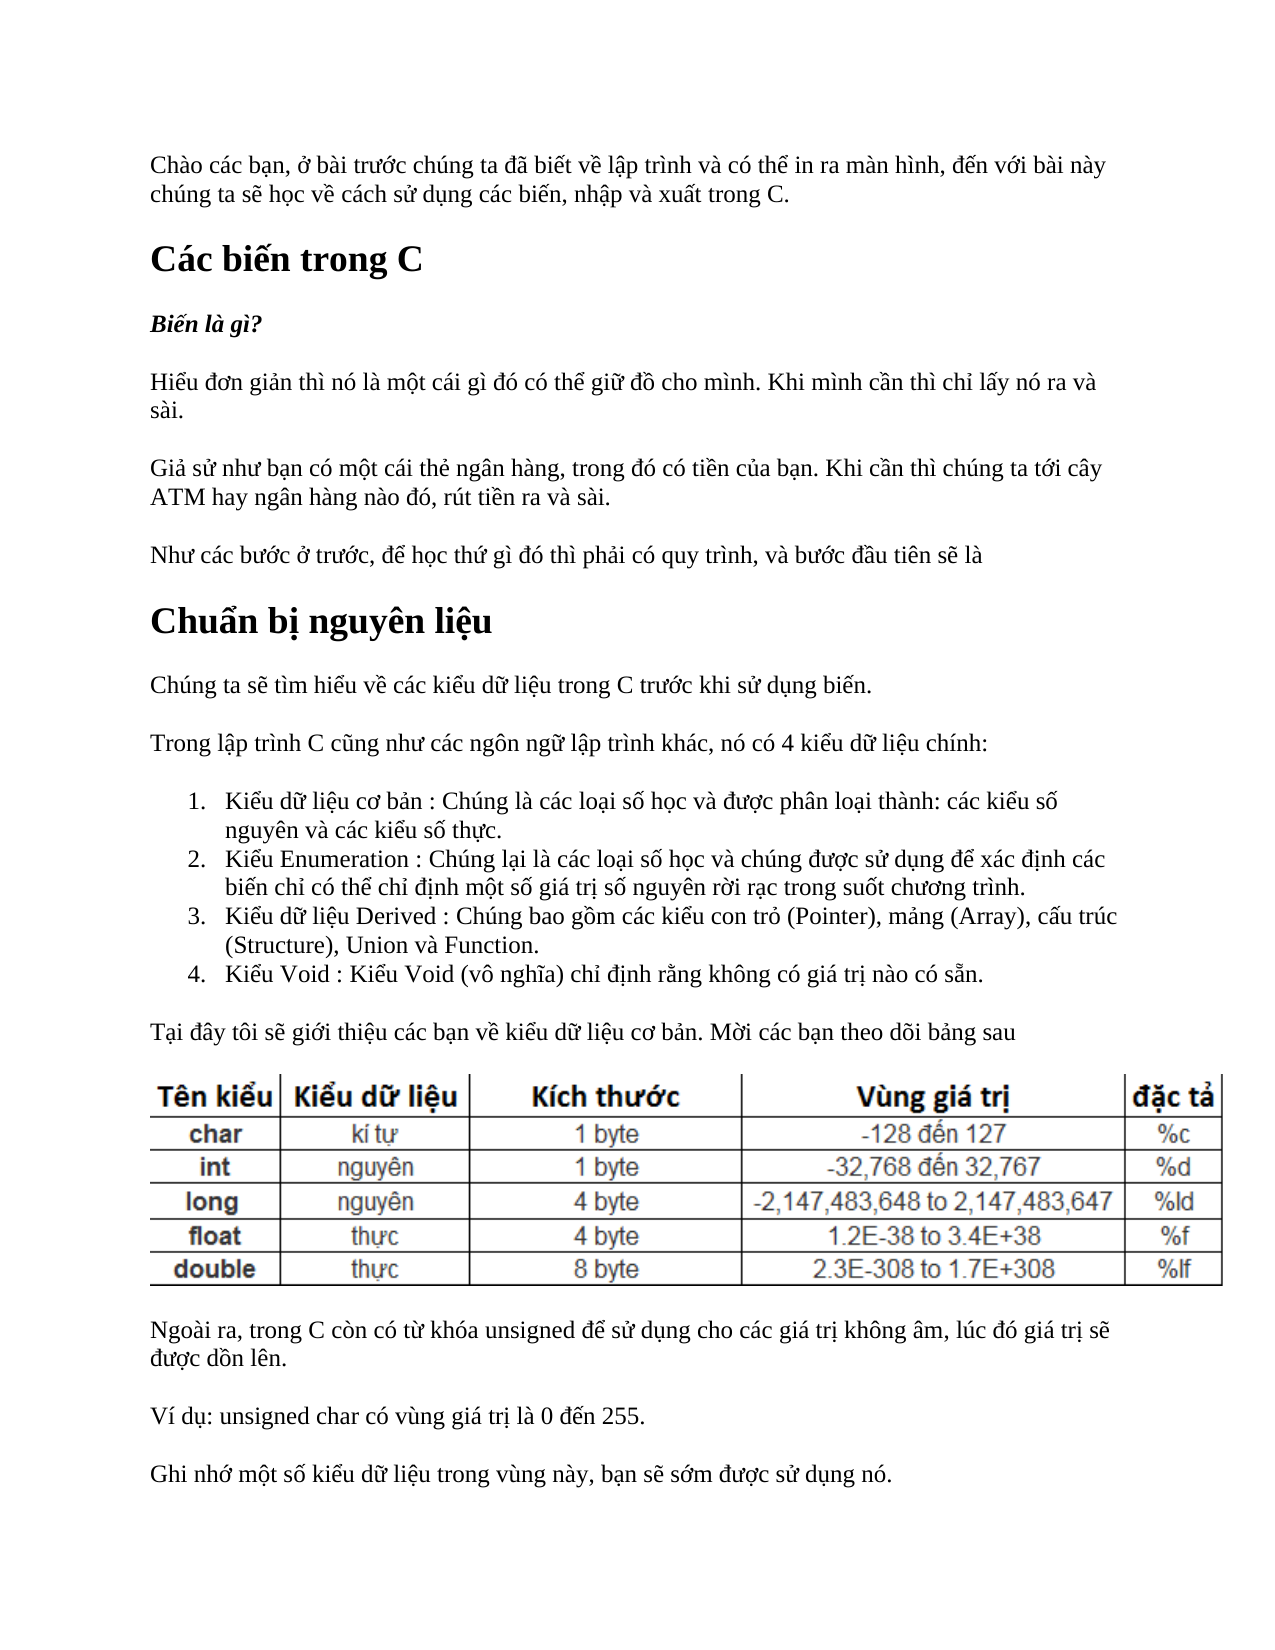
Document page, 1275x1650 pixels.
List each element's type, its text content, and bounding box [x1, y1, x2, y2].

text Ngoài ra, trong C còn có từ khóa unsigned để sử dụng cho các giá trị không âm, lúc đó giá trị sẽ được dồn lên. [150, 1315, 1125, 1372]
text Như các bước ở trước, để học thứ gì đó thì phải có quy trình, và bước đầu tiên sẽ là [150, 540, 1125, 569]
text Ghi nhớ một số kiểu dữ liệu trong vùng này, bạn sẽ sớm được sử dụng nó. [150, 1459, 1125, 1488]
text Các biến trong C [150, 237, 1125, 280]
list Kiểu dữ liệu cơ bản : Chúng là các loại số học và được phân loại thành: các kiểu số nguyên và các kiểu số thực. [187, 786, 1125, 844]
text Hiểu đơn giản thì nó là một cái gì đó có thể giữ đồ cho mình. Khi mình cần thì chỉ lấy nó ra và sài. [150, 367, 1125, 424]
list Kiểu Void : Kiểu Void (vô nghĩa) chỉ định rằng không có giá trị nào có sẵn. [187, 959, 1125, 987]
text Chào các bạn, ở bài trước chúng ta đã biết về lập trình và có thể in ra màn hình, đến với bài này chúng ta sẽ học về cách sử dụng các biến, nhập và xuất trong C. [150, 150, 1125, 207]
list Kiểu Enumeration : Chúng lại là các loại số học và chúng được sử dụng để xác định các biến chỉ có thể chỉ định một số giá trị số nguyên rời rạc trong suốt chương trình. [187, 844, 1125, 901]
text Giả sử như bạn có một cái thẻ ngân hàng, trong đó có tiền của bạn. Khi cần thì chúng ta tới cây ATM hay ngân hàng nào đó, rút tiền ra và sài. [150, 453, 1125, 511]
text Chúng ta sẽ tìm hiểu về các kiểu dữ liệu trong C trước khi sử dụng biến. [150, 670, 1125, 699]
text Trong lập trình C cũng như các ngôn ngữ lập trình khác, nó có 4 kiểu dữ liệu chính: [150, 728, 1125, 757]
list Kiểu dữ liệu Derived : Chúng bao gồm các kiểu con trỏ (Pointer), mảng (Array), cấu trúc (Structure), Union và Function. [187, 901, 1125, 959]
text Biến là gì? [150, 309, 1125, 338]
text Tại đây tôi sẽ giới thiệu các bạn về kiểu dữ liệu cơ bản. Mời các bạn theo dõi bảng sau [150, 1017, 1125, 1045]
text Ví dụ: unsigned char có vùng giá trị là 0 đến 255. [150, 1401, 1125, 1430]
text Chuẩn bị nguyên liệu [150, 598, 1125, 641]
picture [150, 1074, 1223, 1286]
